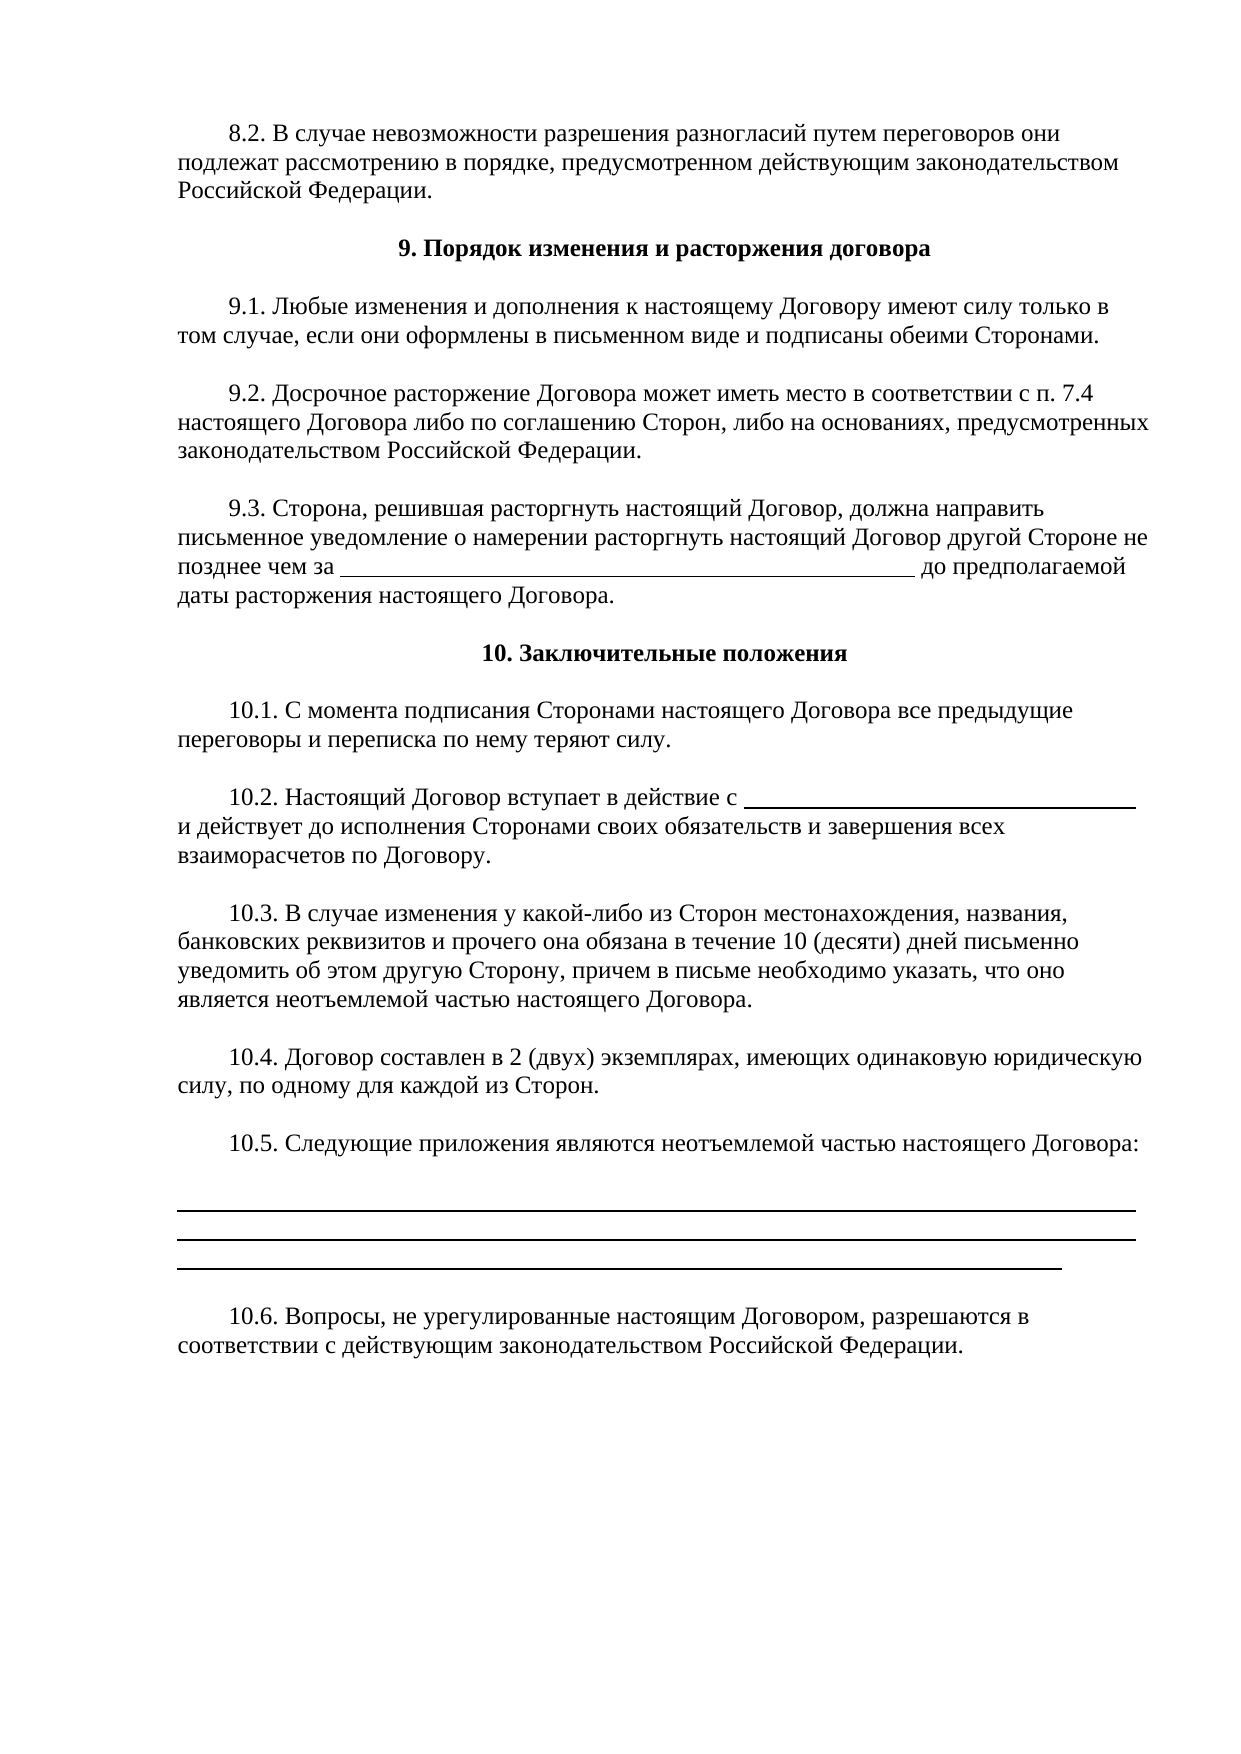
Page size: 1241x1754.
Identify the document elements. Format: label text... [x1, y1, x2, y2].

text 10.6. Вопросы, не урегулированные настоящим Договором, разрешаются в соответствии с действующим законодательством Российской Федерации. [177, 1301, 1152, 1359]
text 9.2. Досрочное расторжение Договора может иметь место в соответствии с п. 7.4 настоящего Договора либо по соглашению Сторон, либо на основаниях, предусмотренных законодательством Российской Федерации. [177, 378, 1152, 464]
text 10. Заключительные положения [177, 638, 1152, 666]
text 10.3. В случае изменения у какой-либо из Сторон местонахождения, названия, банковских реквизитов и прочего она обязана в течение 10 (десяти) дней письменно уведомить об этом другую Сторону, причем в письме необходимо указать, что оно является неотъемлемой частью настоящего Договора. [177, 898, 1152, 1013]
text 9.3. Сторона, решившая расторгнуть настоящий Договор, должна направить письменное уведомление о намерении расторгнуть настоящий Договор другой Стороне не позднее чем за до предполагаемой даты расторжения настоящего Договора. [177, 493, 1152, 608]
text 8.2. В случае невозможности разрешения разногласий путем переговоров они подлежат рассмотрению в порядке, предусмотренном действующим законодательством Российской Федерации. [177, 118, 1152, 204]
text 10.4. Договор составлен в 2 (двух) экземплярах, имеющих одинаковую юридическую силу, по одному для каждой из Сторон. [177, 1042, 1152, 1099]
text 9. Порядок изменения и расторжения договора [177, 233, 1152, 262]
text 10.5. Следующие приложения являются неотъемлемой частью настоящего Договора: [177, 1128, 1152, 1157]
text 9.1. Любые изменения и дополнения к настоящему Договору имеют силу только в том случае, если они оформлены в письменном виде и подписаны обеими Сторонами. [177, 291, 1152, 349]
text 10.2. Настоящий Договор вступает в действие с и действует до исполнения Сторонами своих обязательств и завершения всех взаиморасчетов по Договору. [177, 782, 1152, 868]
text 10.1. С момента подписания Сторонами настоящего Договора все предыдущие переговоры и переписка по нему теряют силу. [177, 696, 1152, 753]
